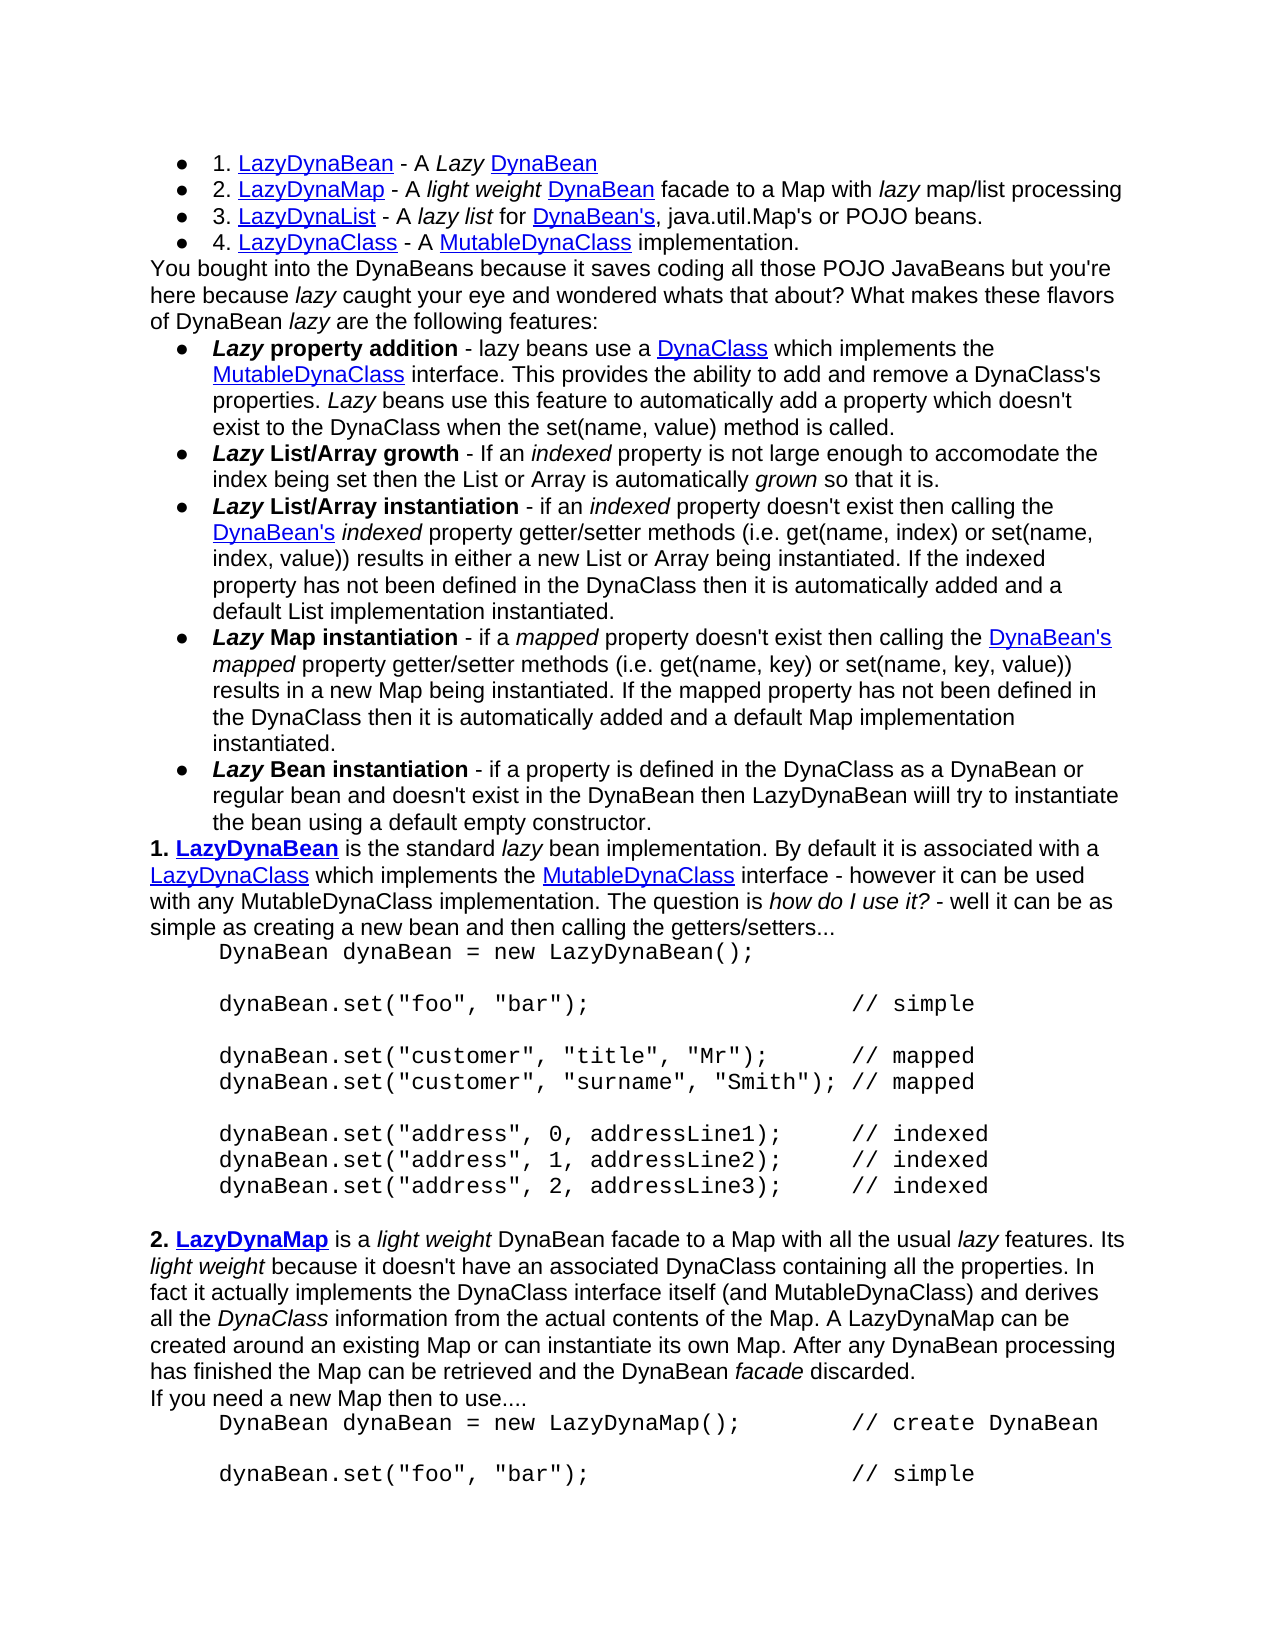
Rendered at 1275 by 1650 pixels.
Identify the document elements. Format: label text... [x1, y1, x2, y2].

text 2. LazyDynaMap is a light weight DynaBean facade to a Map with all the usual lazy features. Its light weight because it doesn't have an associated DynaClass containing all the properties. In fact it actually implements the DynaClass interface itself (and MutableDynaClass) and derives all the DynaClass information from the actual contents of the Map. A LazyDynaMap can be created around an existing Map or can instantiate its own Map. After any DynaBean processing has finished the Map can be retrieved and the DynaBean facade discarded. [150, 1226, 1125, 1384]
list 2. LazyDynaMap - A light weight DynaBean facade to a Map with lazy map/list processing [175, 176, 1125, 203]
text 1. LazyDynaBean is the standard lazy bean implementation. By default it is associated with a LazyDynaClass which implements the MutableDynaClass interface - however it can be used with any MutableDynaClass implementation. The question is how do I use it? - well it can be as simple as creating a new bean and then calling the getters/setters... [150, 835, 1125, 941]
list 4. LazyDynaClass - A MutableDynaClass implementation. [175, 229, 1125, 255]
text If you need a new Map then to use.... [150, 1384, 1125, 1411]
list 1. LazyDynaBean - A Lazy DynaBean [175, 150, 1125, 176]
list 3. LazyDynaList - A lazy list for DynaBean's, java.util.Map's or POJO beans. [175, 203, 1125, 229]
list Lazy List/Array growth - If an indexed property is not large enough to accomodate the index being set then the List or Array is automatically grown so that it is. [175, 440, 1125, 493]
text You bought into the DynaBeans because it saves coding all those POJO JavaBeans but you're here because lazy caught your eye and wondered whats that about? What makes these flavors of DynaBean lazy are the following features: [150, 255, 1125, 334]
list Lazy Map instantiation - if a mapped property doesn't exist then calling the DynaBean's mapped property getter/setter methods (i.e. get(name, key) or set(name, key, value)) results in a new Map being instantiated. If the mapped property has not been defined in the DynaClass then it is automatically added and a default Map implementation instantiated. [175, 624, 1125, 756]
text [150, 1411, 1125, 1489]
text DynaBean dynaBean = new LazyDynaBean(); dynaBean.set("foo", "bar"); // simple dynaBean.set("customer", "title", "Mr"); // mapped dynaBean.set("customer", "surname", "Smith"); // mapped dynaBean.set("address", 0, addressLine1); // indexed dynaBean.set("address", 1, addressLine2); // indexed dynaBean.set("address", 2, addressLine3); // indexed [150, 941, 1125, 1226]
list Lazy property addition - lazy beans use a DynaClass which implements the MutableDynaClass interface. This provides the ability to add and remove a DynaClass's properties. Lazy beans use this feature to automatically add a property which doesn't exist to the DynaClass when the set(name, value) method is called. [175, 334, 1125, 440]
list Lazy Bean instantiation - if a property is defined in the DynaClass as a DynaBean or regular bean and doesn't exist in the DynaBean then LazyDynaBean wiill try to instantiate the bean using a default empty constructor. [175, 756, 1125, 835]
list Lazy List/Array instantiation - if an indexed property doesn't exist then calling the DynaBean's indexed property getter/setter methods (i.e. get(name, index) or set(name, index, value)) results in either a new List or Array being instantiated. If the indexed property has not been defined in the DynaClass then it is automatically added and a default List implementation instantiated. [175, 493, 1125, 624]
